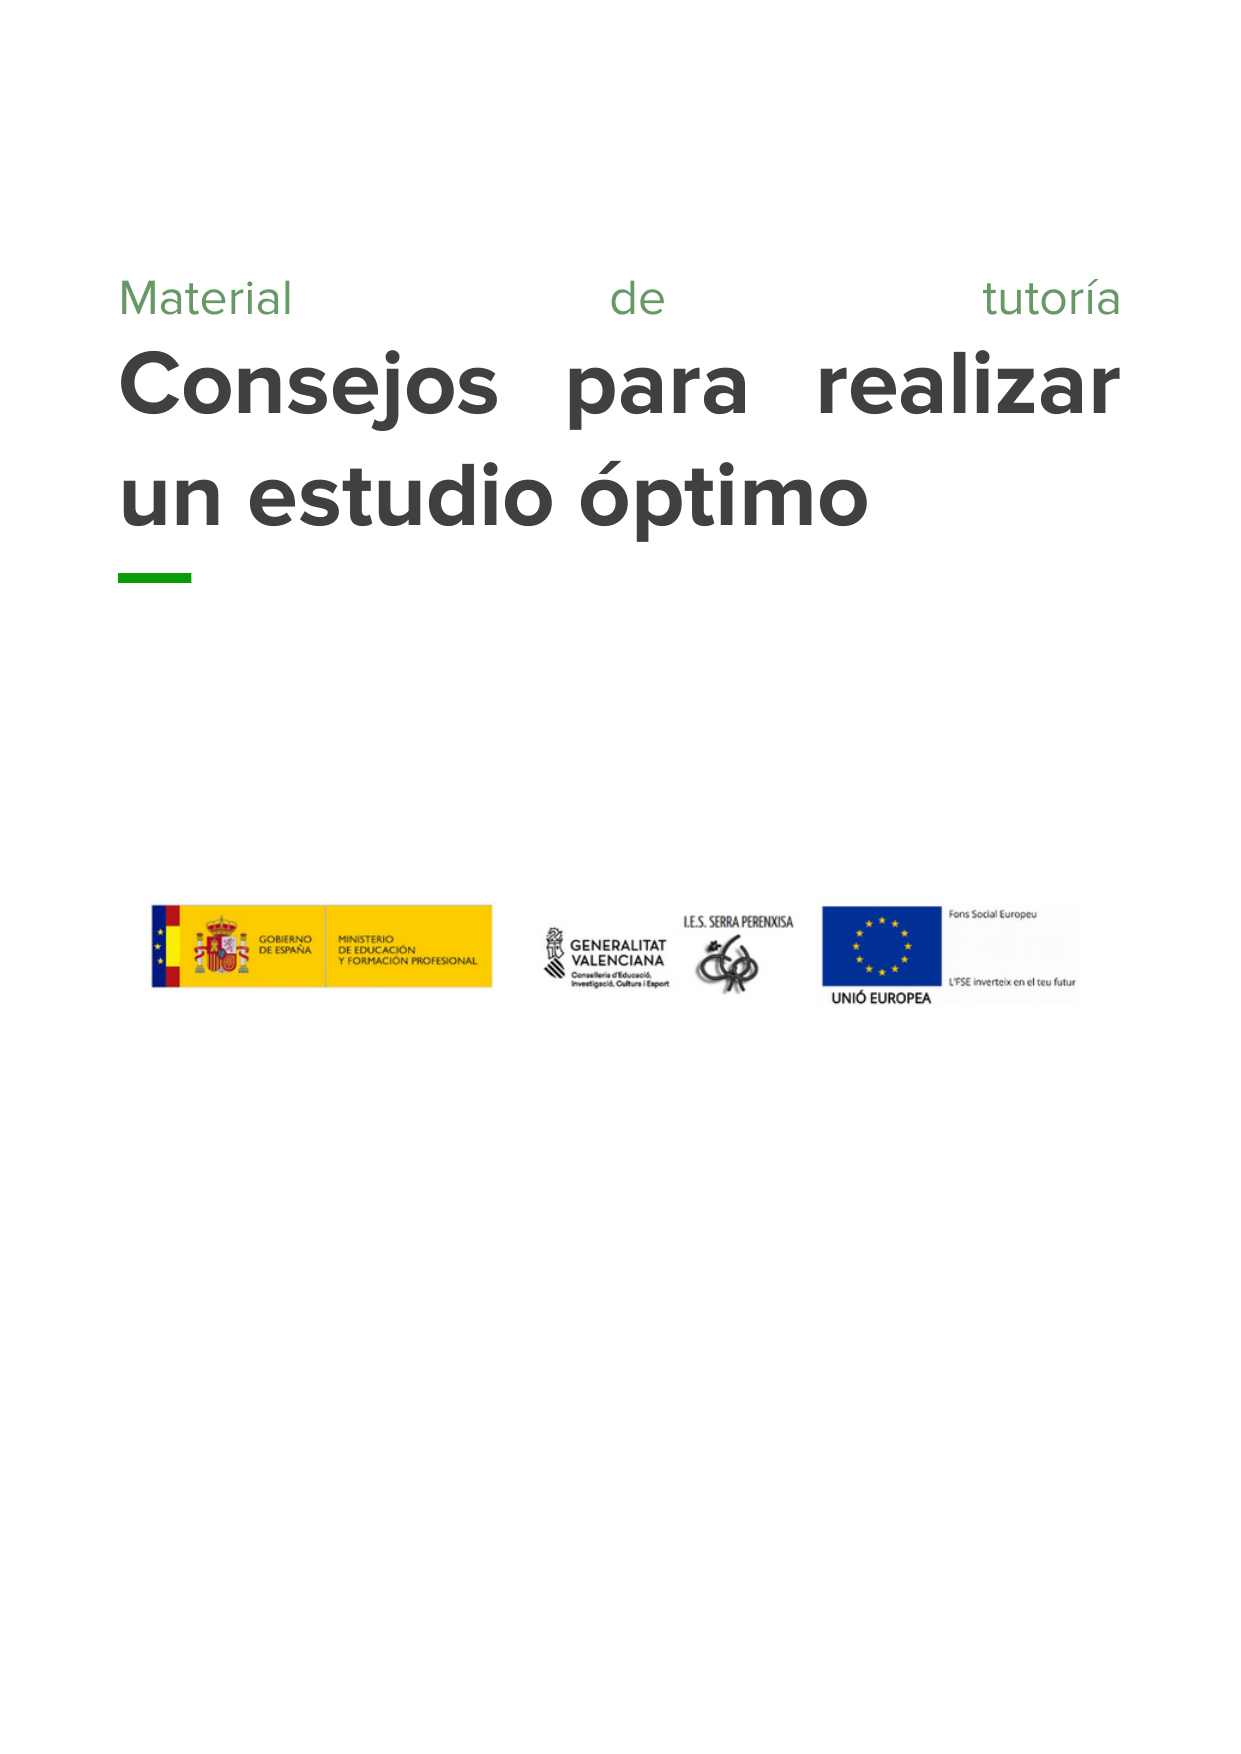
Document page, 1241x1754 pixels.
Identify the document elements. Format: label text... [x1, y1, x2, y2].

title Material de tutoría Consejos para realizar un estudio óptimo [118, 268, 1122, 552]
picture [118, 885, 1123, 1005]
picture [118, 573, 192, 583]
